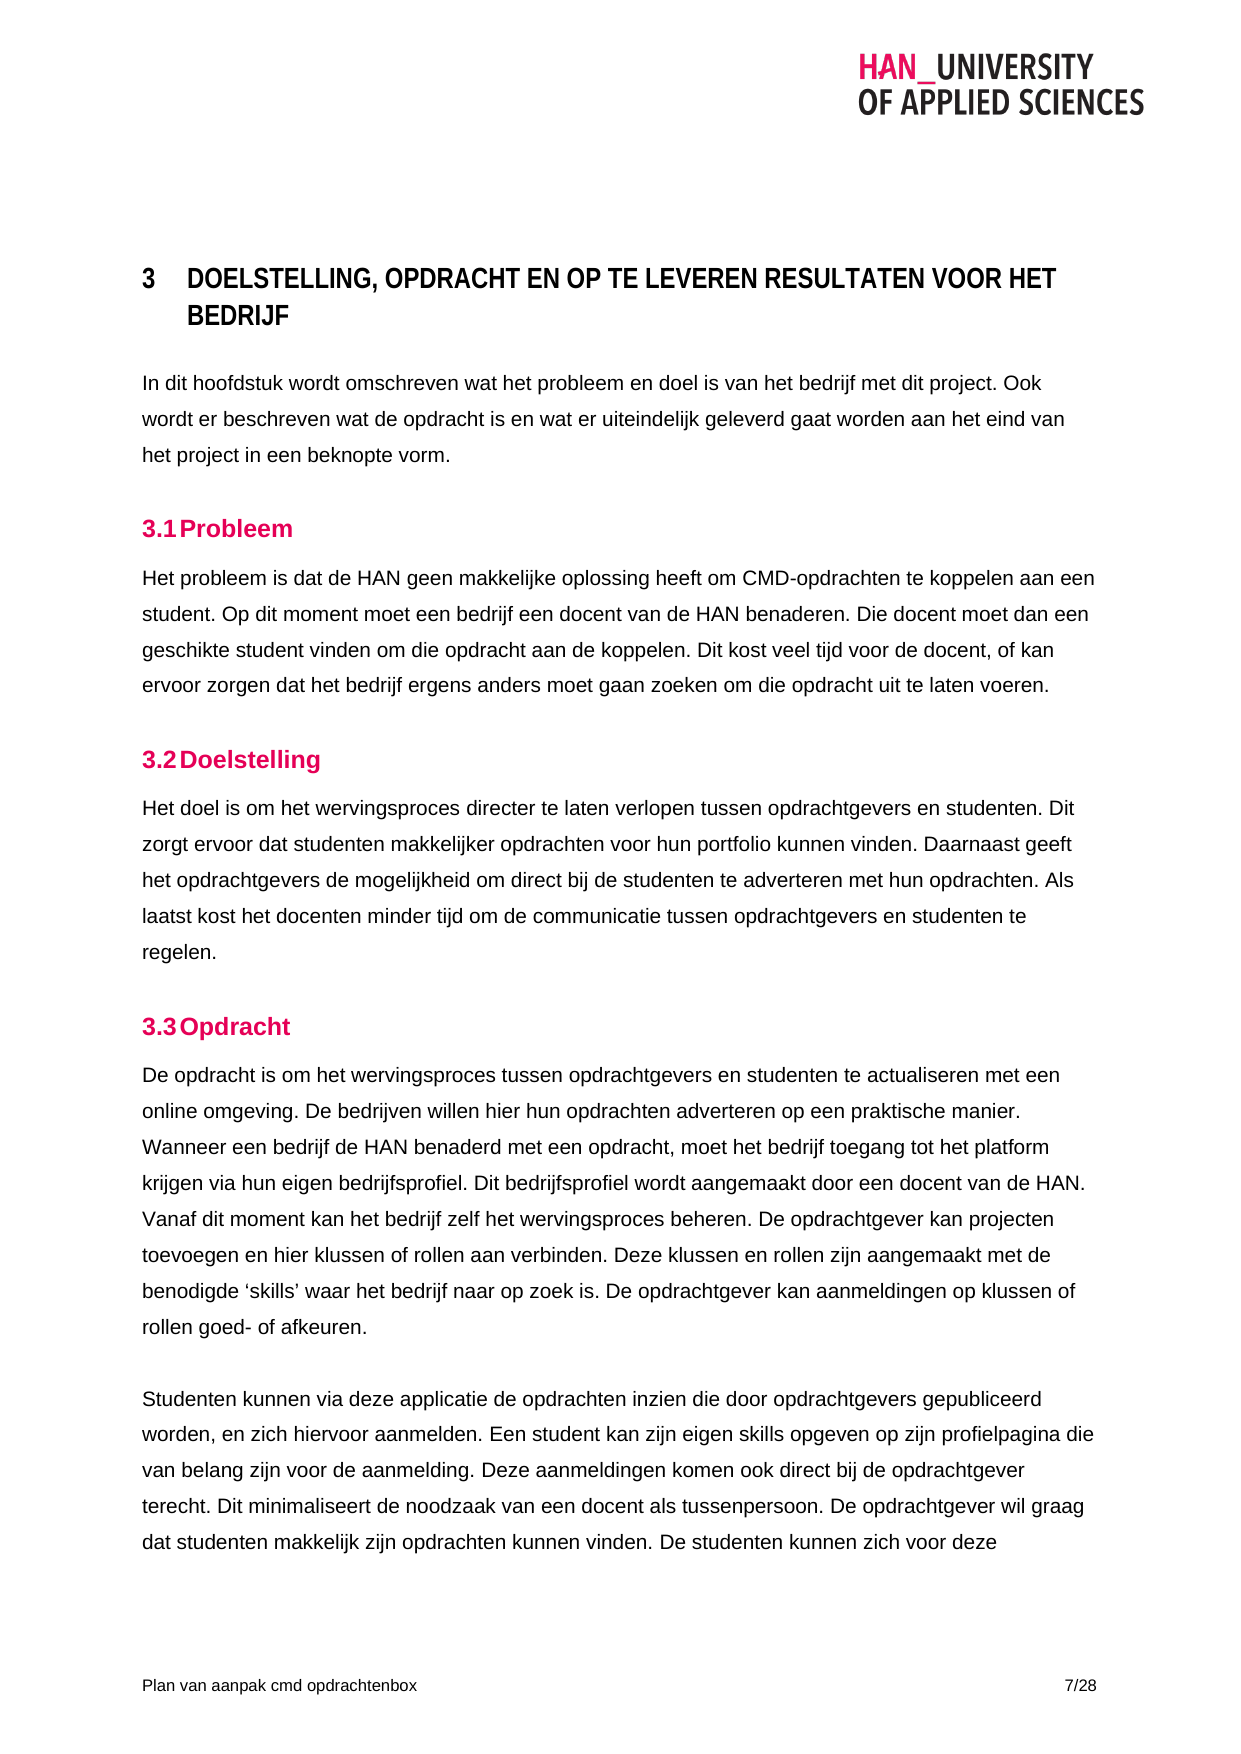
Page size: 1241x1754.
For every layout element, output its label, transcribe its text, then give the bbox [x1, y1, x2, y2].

subtitle Opdracht [142, 1012, 1098, 1041]
subtitle Doelstelling [142, 745, 1098, 774]
text Het doel is om het wervingsproces directer te laten verlopen tussen opdrachtgevers en studenten. Dit zorgt ervoor dat studenten makkelijker opdrachten voor hun portfolio kunnen vinden. Daarnaast geeft het opdrachtgevers de mogelijkheid om direct bij de studenten te adverteren met hun opdrachten. Als laatst kost het docenten minder tijd om de communicatie tussen opdrachtgevers en studenten te regelen. [142, 796, 1098, 964]
text De opdracht is om het wervingsproces tussen opdrachtgevers en studenten te actualiseren met een online omgeving. De bedrijven willen hier hun opdrachten adverteren op een praktische manier. Wanneer een bedrijf de HAN benaderd met een opdracht, moet het bedrijf toegang tot het platform krijgen via hun eigen bedrijfsprofiel. Dit bedrijfsprofiel wordt aangemaakt door een docent van de HAN. Vanaf dit moment kan het bedrijf zelf het wervingsproces beheren. De opdrachtgever kan projecten toevoegen en hier klussen of rollen aan verbinden. Deze klussen en rollen zijn aangemaakt met de benodigde ‘skills’ waar het bedrijf naar op zoek is. De opdrachtgever kan aanmeldingen op klussen of rollen goed- of afkeuren. [142, 1063, 1098, 1338]
subtitle Probleem [142, 514, 1098, 543]
picture [805, 0, 1198, 169]
subtitle DOELSTELLING, OPDRACHT EN OP TE LEVEREN RESULTATEN VOOR HET Bedrijf [142, 261, 1098, 331]
text Het probleem is dat de HAN geen makkelijke oplossing heeft om CMD-opdrachten te koppelen aan een student. Op dit moment moet een bedrijf een docent van de HAN benaderen. Die docent moet dan een geschikte student vinden om die opdracht aan de koppelen. Dit kost veel tijd voor de docent, of kan ervoor zorgen dat het bedrijf ergens anders moet gaan zoeken om die opdracht uit te laten voeren. [142, 566, 1098, 697]
text In dit hoofdstuk wordt omschreven wat het probleem en doel is van het bedrijf met dit project. Ook wordt er beschreven wat de opdracht is en wat er uiteindelijk geleverd gaat worden aan het eind van het project in een beknopte vorm. [142, 371, 1098, 467]
